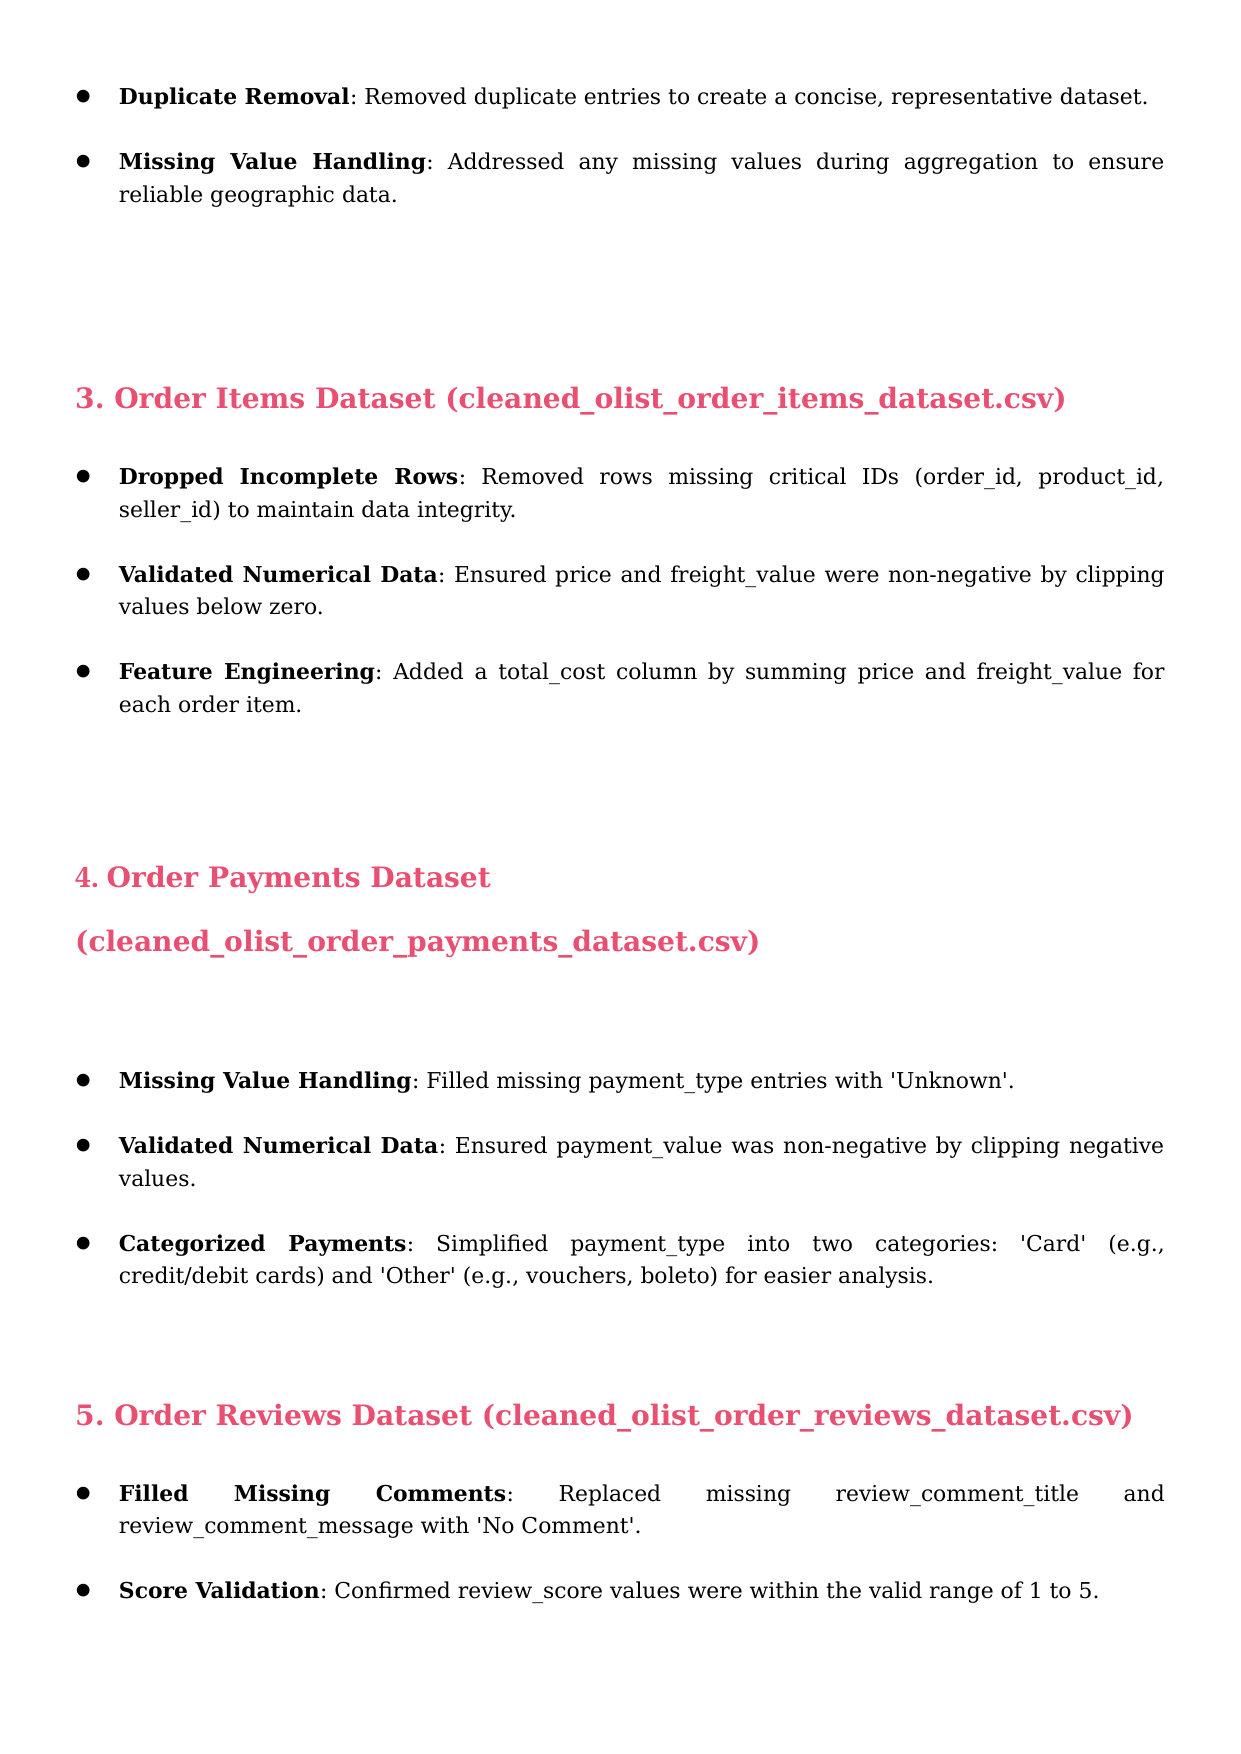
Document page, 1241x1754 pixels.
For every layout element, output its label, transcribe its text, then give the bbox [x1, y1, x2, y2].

list Validated Numerical Data: Ensured payment_value was non-negative by clipping negative values. [75, 1130, 1165, 1227]
list Validated Numerical Data: Ensured price and freight_value were non-negative by clipping values below zero. [75, 558, 1165, 656]
list Categorized Payments: Simplified payment_type into two categories: 'Card' (e.g., credit/debit cards) and 'Other' (e.g., vouchers, boleto) for easier analysis. [75, 1227, 1165, 1292]
subtitle Order Payments Dataset (cleaned_olist_order_payments_dataset.csv) [75, 844, 1165, 974]
list Feature Engineering: Added a total_cost column by summing price and freight_value for each order item. [75, 656, 1165, 721]
list Missing Value Handling: Addressed any missing values during aggregation to ensure reliable geographic data. [75, 146, 1165, 211]
list Dropped Incomplete Rows: Removed rows missing critical IDs (order_id, product_id, seller_id) to maintain data integrity. [75, 461, 1165, 558]
list Missing Value Handling: Filled missing payment_type entries with 'Unknown'. [75, 1065, 1165, 1130]
list Filled Missing Comments: Replaced missing review_comment_title and review_comment_message with 'No Comment'. [75, 1477, 1165, 1575]
subtitle 5. Order Reviews Dataset (cleaned_olist_order_reviews_dataset.csv) [75, 1383, 1165, 1448]
subtitle 3. Order Items Dataset (cleaned_olist_order_items_dataset.csv) [75, 367, 1165, 432]
list Duplicate Removal: Removed duplicate entries to create a concise, representative dataset. [75, 81, 1165, 146]
list Score Validation: Confirmed review_score values were within the valid range of 1 to 5. [75, 1575, 1165, 1640]
